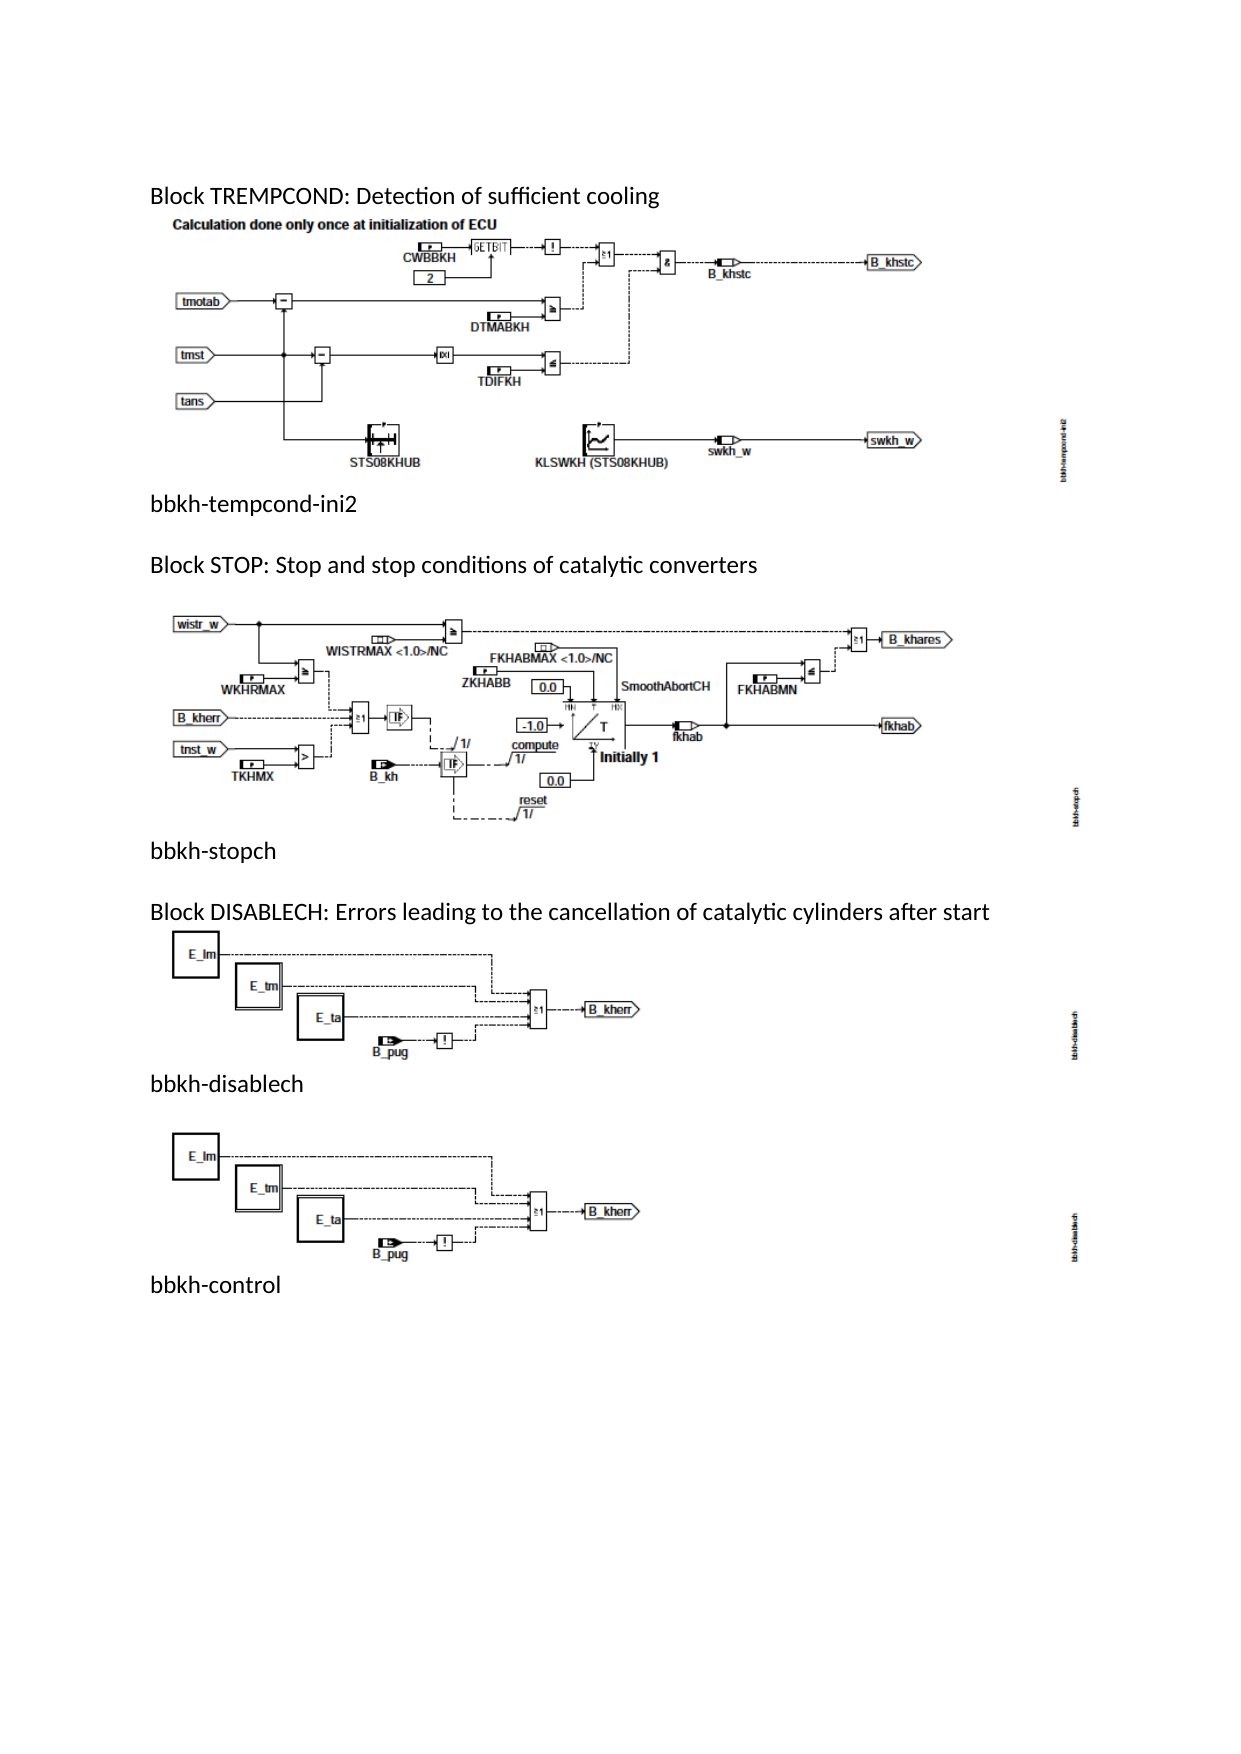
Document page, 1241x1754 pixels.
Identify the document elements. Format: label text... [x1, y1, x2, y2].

text Block TREMPCOND: Detection of sufficient cooling [150, 181, 1090, 211]
text Block DISABLECH: Errors leading to the cancellation of catalytic cylinders after start [150, 896, 1090, 926]
text Block STOP: Stop and stop conditions of catalytic converters [150, 549, 1090, 580]
picture [150, 926, 1090, 1068]
text bbkh-tempcond-ini2 [150, 489, 1090, 519]
picture [150, 211, 1090, 489]
text bbkh-stopch [150, 836, 1090, 866]
text bbkh-disablech [150, 1068, 1090, 1098]
picture [150, 1128, 1090, 1270]
picture [150, 610, 1090, 836]
text bbkh-control [150, 1270, 1090, 1300]
